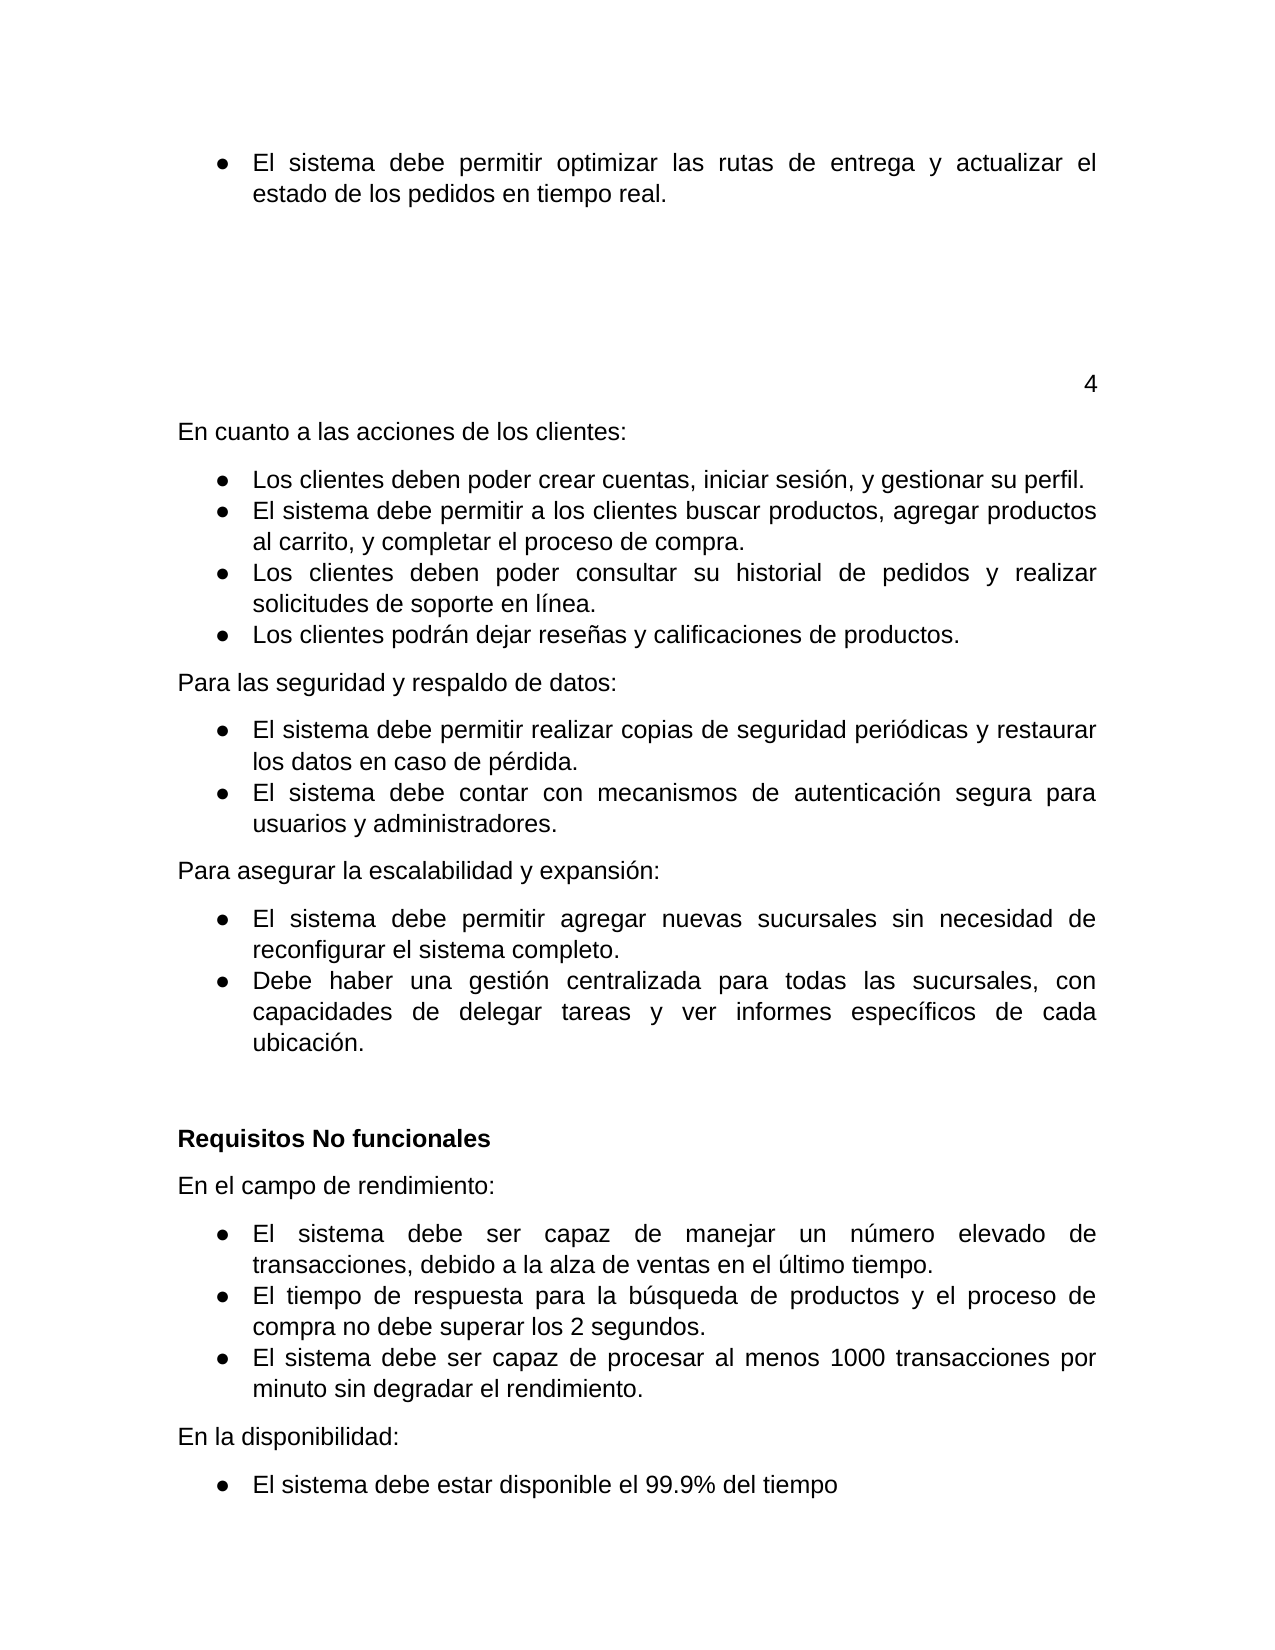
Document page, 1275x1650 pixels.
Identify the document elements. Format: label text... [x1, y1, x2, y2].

list El sistema debe permitir agregar nuevas sucursales sin necesidad de reconfigurar el sistema completo. [215, 904, 1098, 964]
list El sistema debe ser capaz de procesar al menos 1000 transacciones por minuto sin degradar el rendimiento. [215, 1343, 1098, 1403]
list Los clientes deben poder consultar su historial de pedidos y realizar solicitudes de soporte en línea. [215, 558, 1098, 618]
text En la disponibilidad: [177, 1422, 1098, 1451]
list El sistema debe ser capaz de manejar un número elevado de transacciones, debido a la alza de ventas en el último tiempo. [215, 1219, 1098, 1279]
list Los clientes podrán dejar reseñas y calificaciones de productos. [215, 620, 1098, 649]
list El sistema debe permitir realizar copias de seguridad periódicas y restaurar los datos en caso de pérdida. [215, 716, 1098, 775]
list Los clientes deben poder crear cuentas, iniciar sesión, y gestionar su perfil. [215, 465, 1098, 494]
text Para las seguridad y respaldo de datos: [177, 668, 1098, 697]
list El sistema debe contar con mecanismos de autenticación segura para usuarios y administradores. [215, 778, 1098, 837]
list El sistema debe estar disponible el 99.9% del tiempo [215, 1470, 1098, 1498]
text 4 [177, 369, 1098, 398]
list Debe haber una gestión centralizada para todas las sucursales, con capacidades de delegar tareas y ver informes específicos de cada ubicación. [215, 966, 1098, 1057]
list El sistema debe permitir a los clientes buscar productos, agregar productos al carrito, y completar el proceso de compra. [215, 496, 1098, 556]
list El tiempo de respuesta para la búsqueda de productos y el proceso de compra no debe superar los 2 segundos. [215, 1281, 1098, 1341]
list El sistema debe permitir optimizar las rutas de entrega y actualizar el estado de los pedidos en tiempo real. [215, 148, 1098, 207]
text Para asegurar la escalabilidad y expansión: [177, 856, 1098, 885]
text Requisitos No funcionales [177, 1124, 1098, 1152]
text En cuanto a las acciones de los clientes: [177, 417, 1098, 446]
text En el campo de rendimiento: [177, 1171, 1098, 1200]
